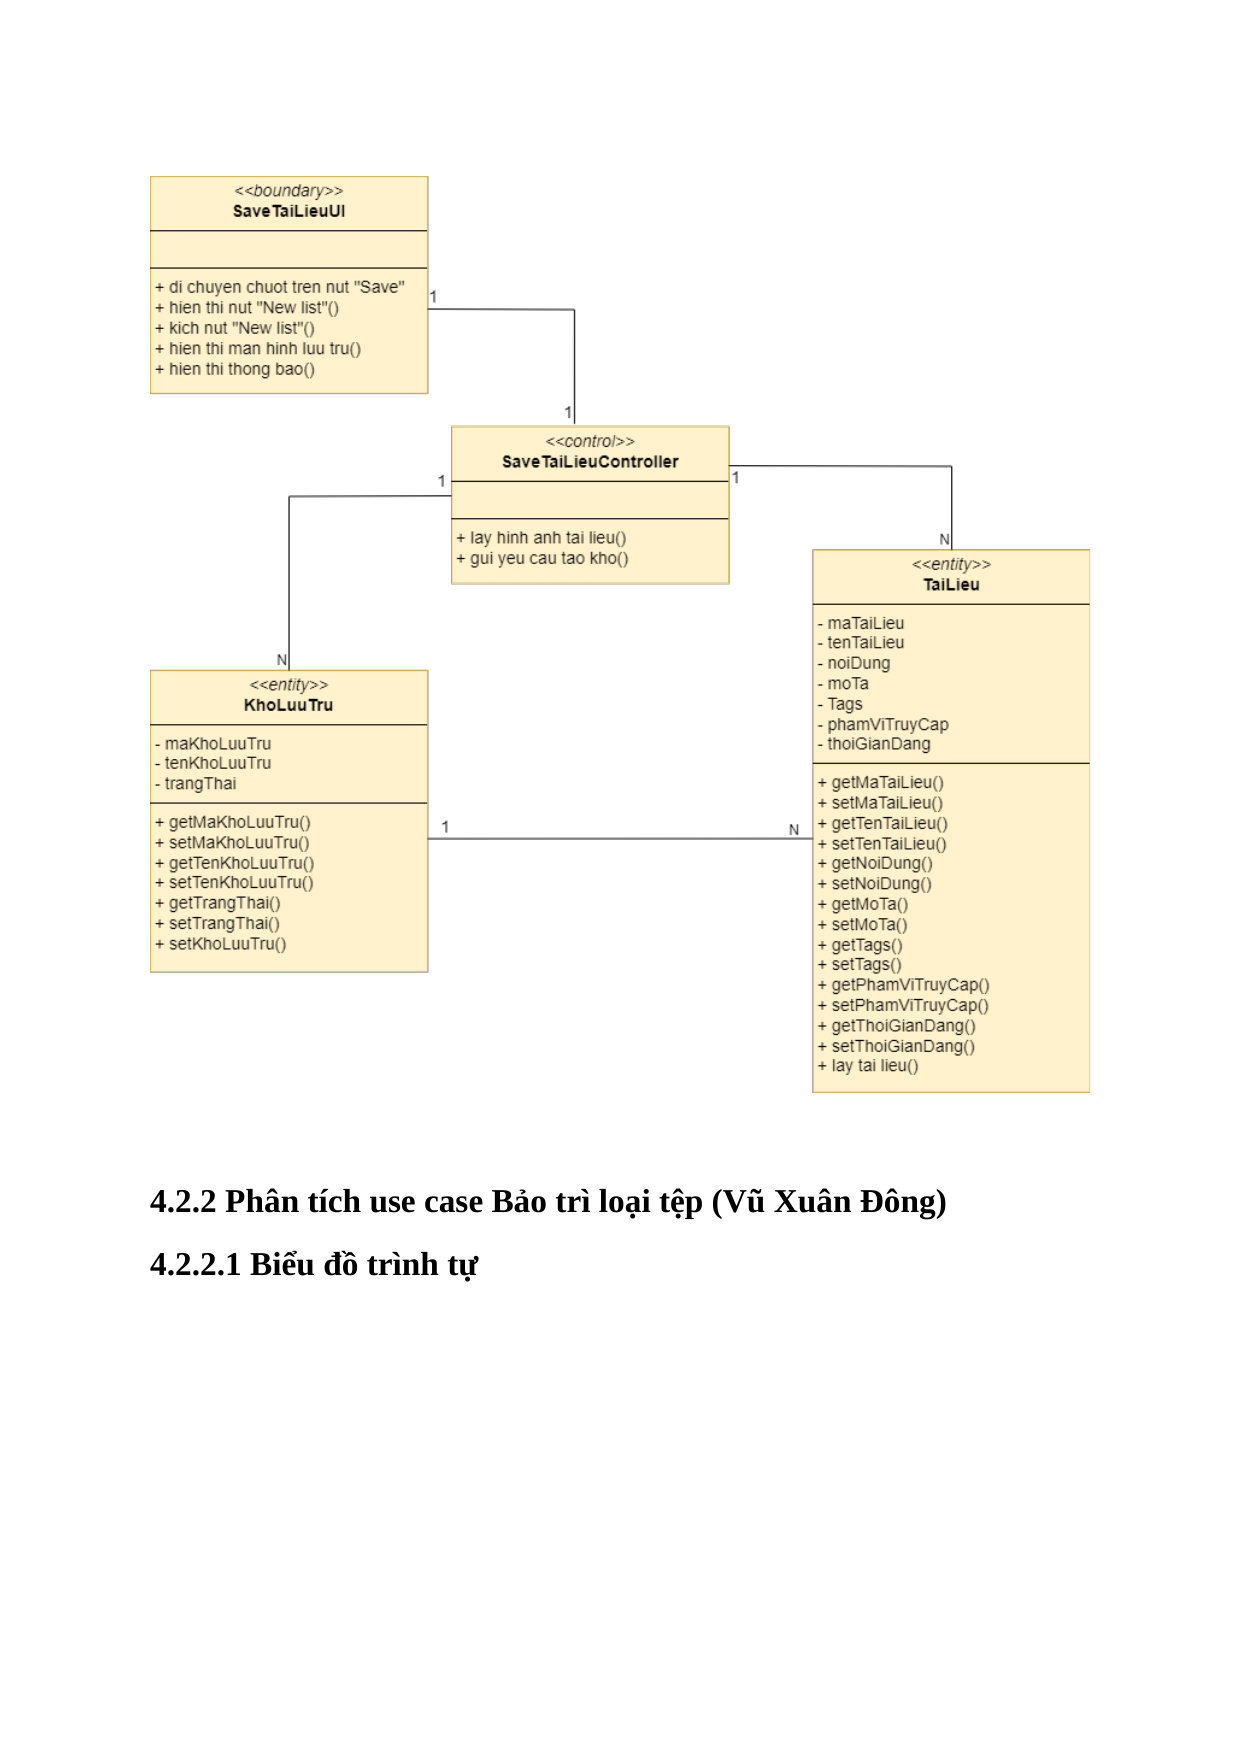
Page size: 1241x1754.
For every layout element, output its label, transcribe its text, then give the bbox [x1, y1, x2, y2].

text 4.2.2.1 Biểu đồ trình tự [150, 1245, 1090, 1283]
picture [150, 176, 1091, 1093]
text 4.2.2 Phân tích use case Bảo trì loại tệp (Vũ Xuân Đông) [150, 1181, 1090, 1220]
